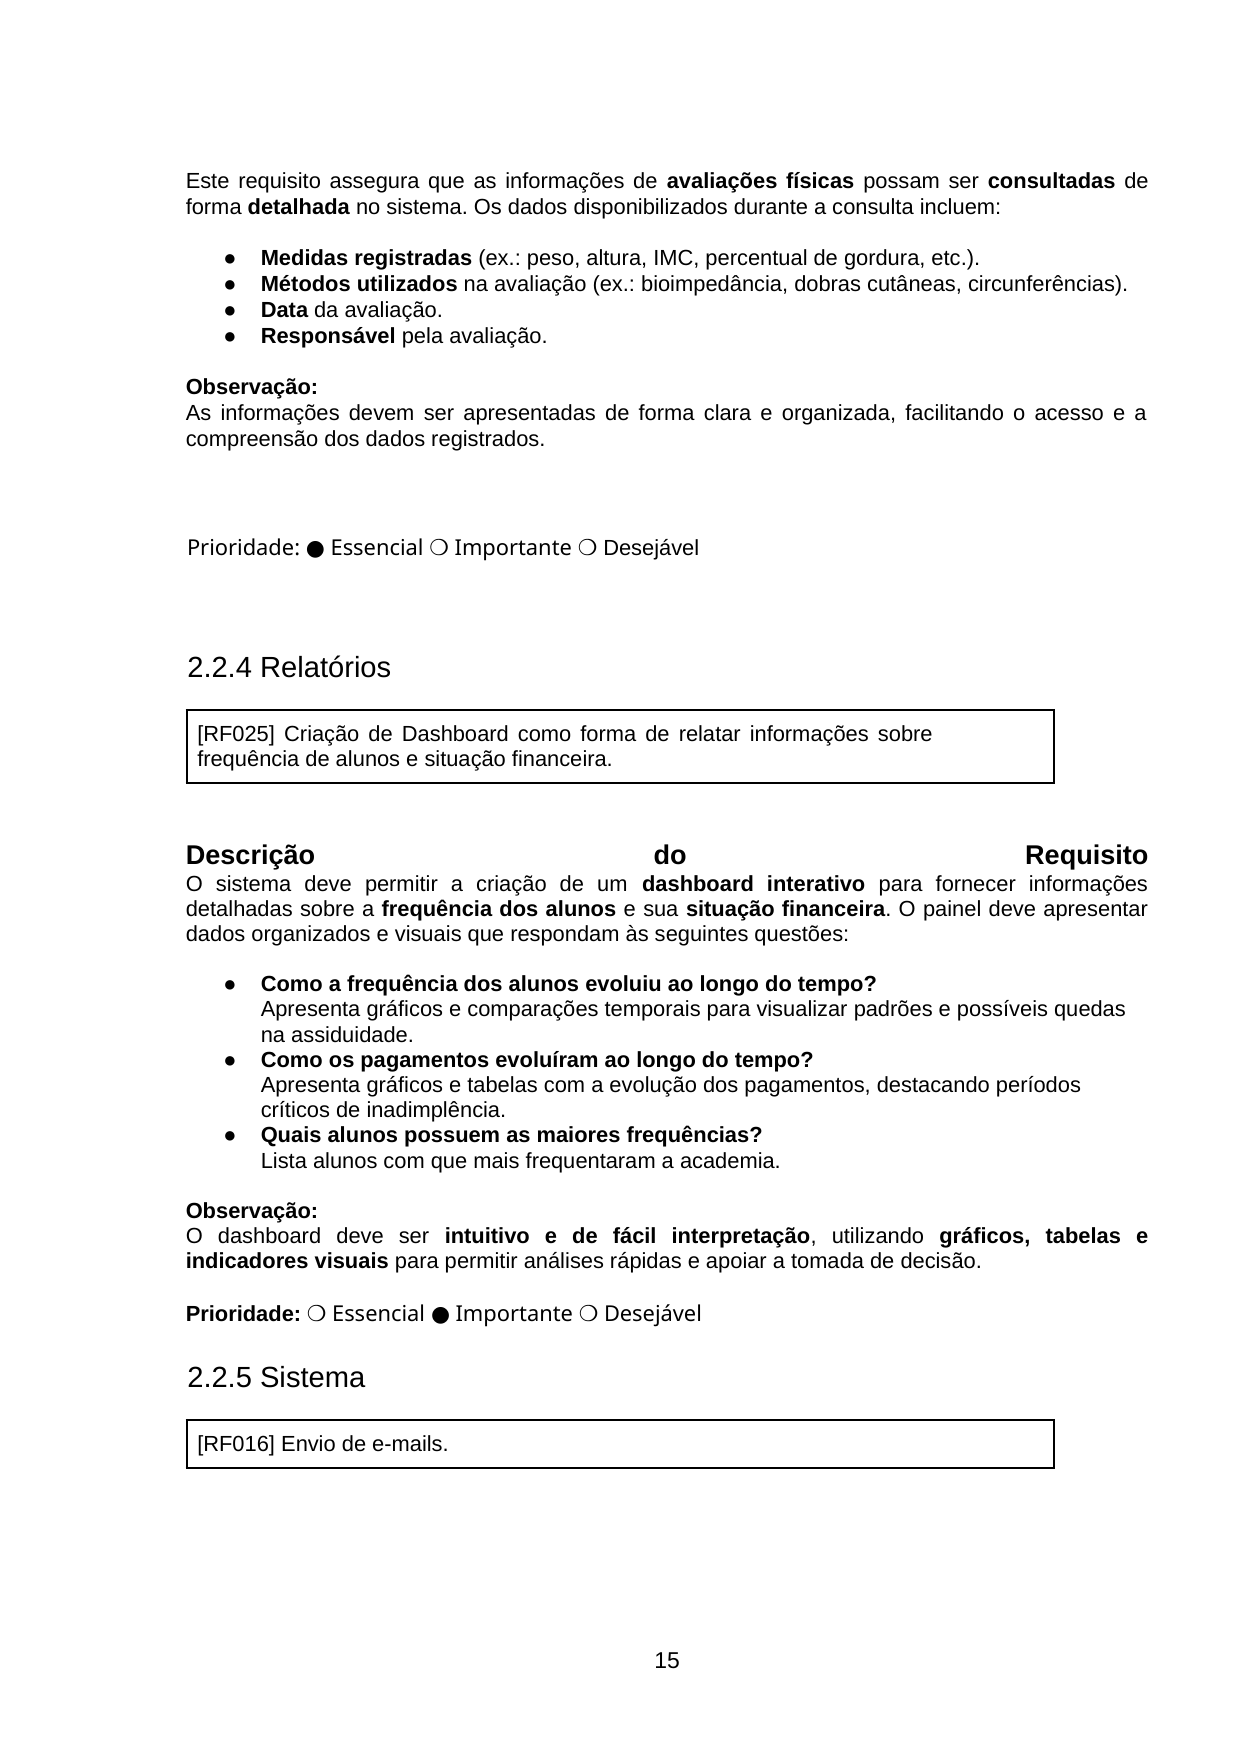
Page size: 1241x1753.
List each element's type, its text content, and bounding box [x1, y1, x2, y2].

text Prioridade: ● Essencial ❍ Importante ❍ Desejável [187, 532, 1148, 562]
list Métodos utilizados na avaliação (ex.: bioimpedância, dobras cutâneas, circunferências). [223, 271, 1148, 296]
list Medidas registradas (ex.: peso, altura, IMC, percentual de gordura, etc.). [223, 245, 1148, 270]
table_header [RF025] Criação de Dashboard como forma de relatar informações sobre frequência de alunos e situação financeira. [188, 711, 1053, 782]
text Observação: As informações devem ser apresentadas de forma clara e organizada, facilitando o acesso e a compreensão dos dados registrados. [186, 374, 1148, 451]
list Data da avaliação. [223, 297, 1148, 322]
list Quais alunos possuem as maiores frequências? Lista alunos com que mais frequentaram a academia. [223, 1122, 1148, 1173]
text Observação: O dashboard deve ser intuitivo e de fácil interpretação, utilizando gráficos, tabelas e indicadores visuais para permitir análises rápidas e apoiar a tomada de decisão. [186, 1198, 1148, 1273]
list Como os pagamentos evoluíram ao longo do tempo? Apresenta gráficos e tabelas com a evolução dos pagamentos, destacando períodos críticos de inadimplência. [223, 1047, 1148, 1122]
text Este requisito assegura que as informações de avaliações físicas possam ser consultadas de forma detalhada no sistema. Os dados disponibilizados durante a consulta incluem: [186, 168, 1148, 219]
list Responsável pela avaliação. [223, 323, 1148, 348]
subtitle 2.2.5 Sistema [187, 1360, 1148, 1394]
subtitle 2.2.4 Relatórios [187, 650, 1148, 684]
table_header [RF016] Envio de e-mails. [188, 1421, 1053, 1467]
list Como a frequência dos alunos evoluiu ao longo do tempo? Apresenta gráficos e comparações temporais para visualizar padrões e possíveis quedas na assiduidade. [223, 971, 1148, 1047]
text Prioridade: ❍ Essencial ● Importante ❍ Desejável [186, 1298, 1148, 1328]
text Descrição do Requisito O sistema deve permitir a criação de um dashboard interativo para fornecer informações detalhadas sobre a frequência dos alunos e sua situação financeira. O painel deve apresentar dados organizados e visuais que respondam às seguintes questões: [186, 839, 1148, 946]
